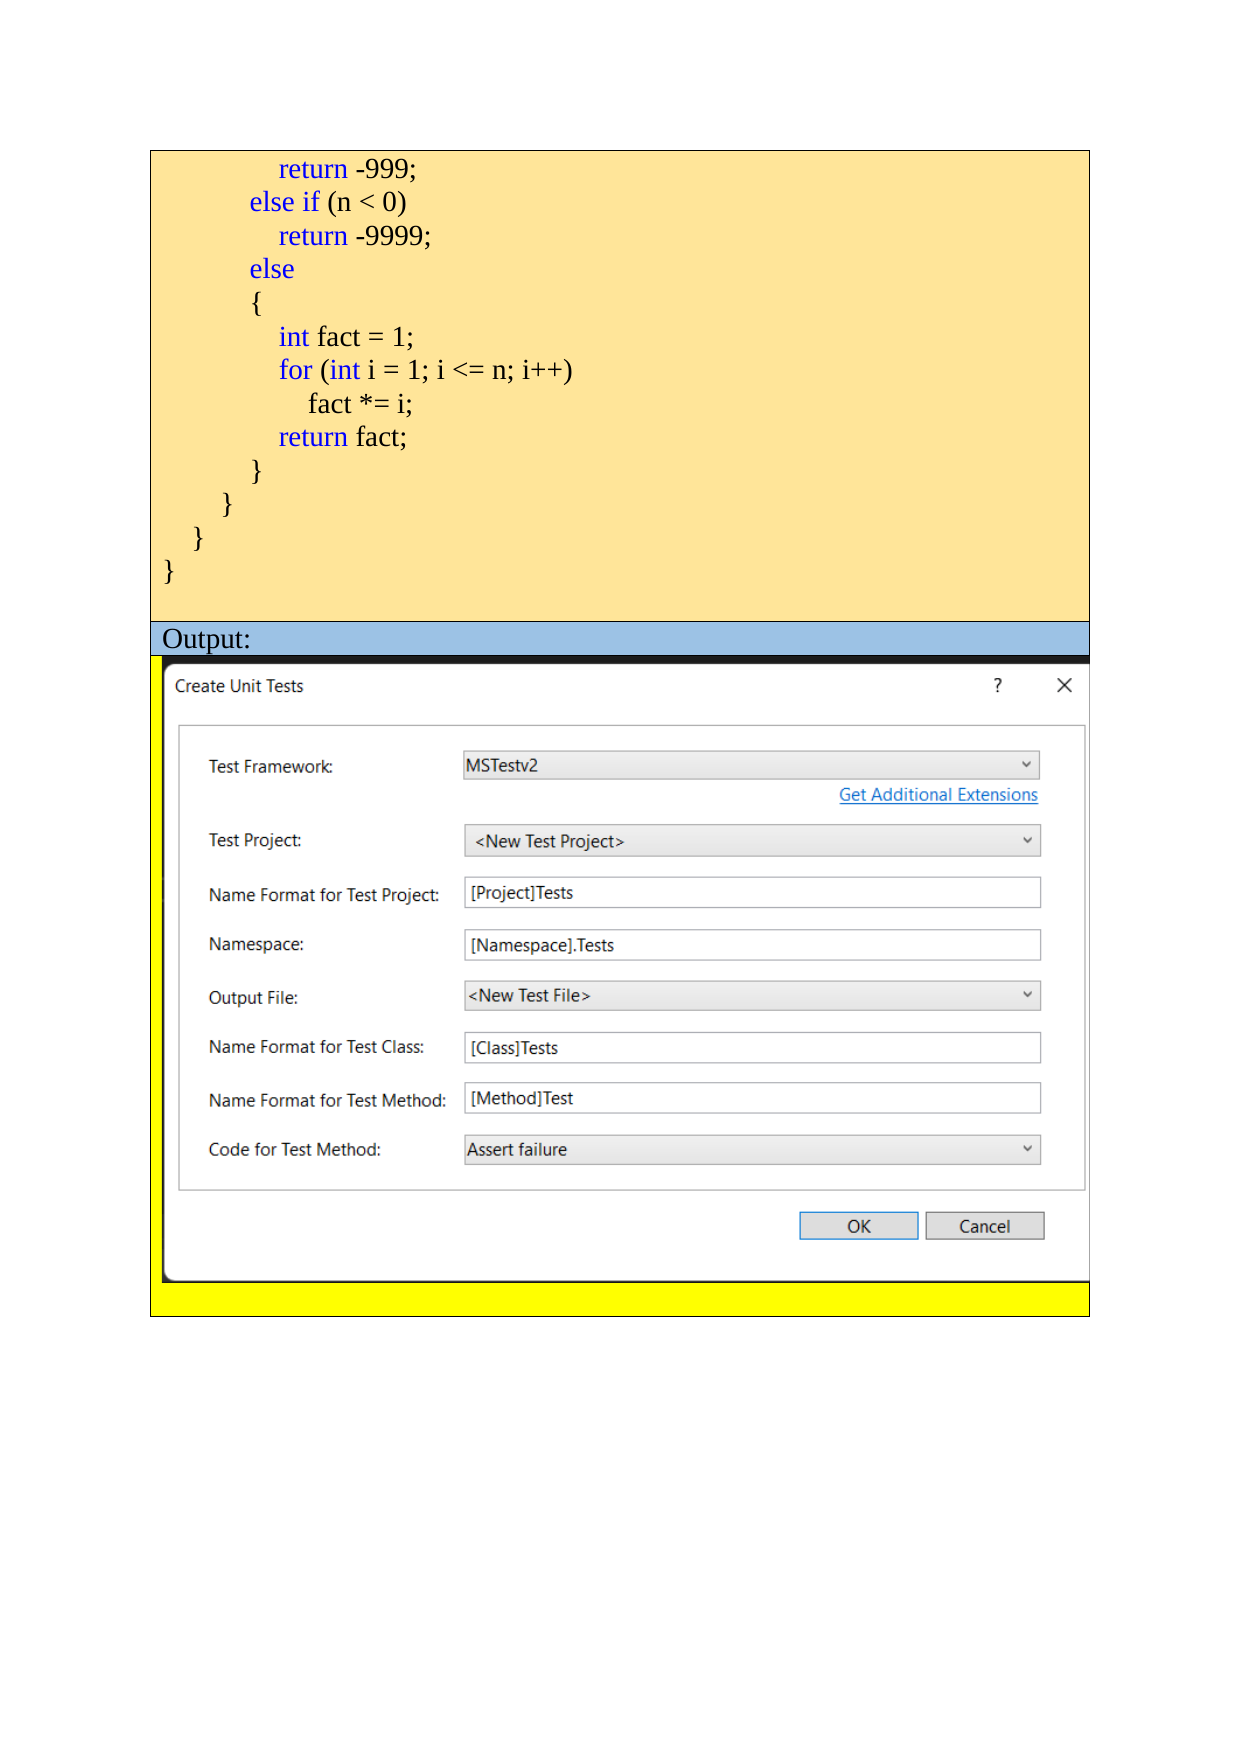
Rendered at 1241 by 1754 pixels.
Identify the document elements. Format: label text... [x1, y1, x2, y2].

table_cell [151, 151, 1089, 621]
table_cell [151, 656, 1089, 1316]
picture [161, 656, 1090, 1283]
table_cell Output: [151, 622, 1089, 655]
